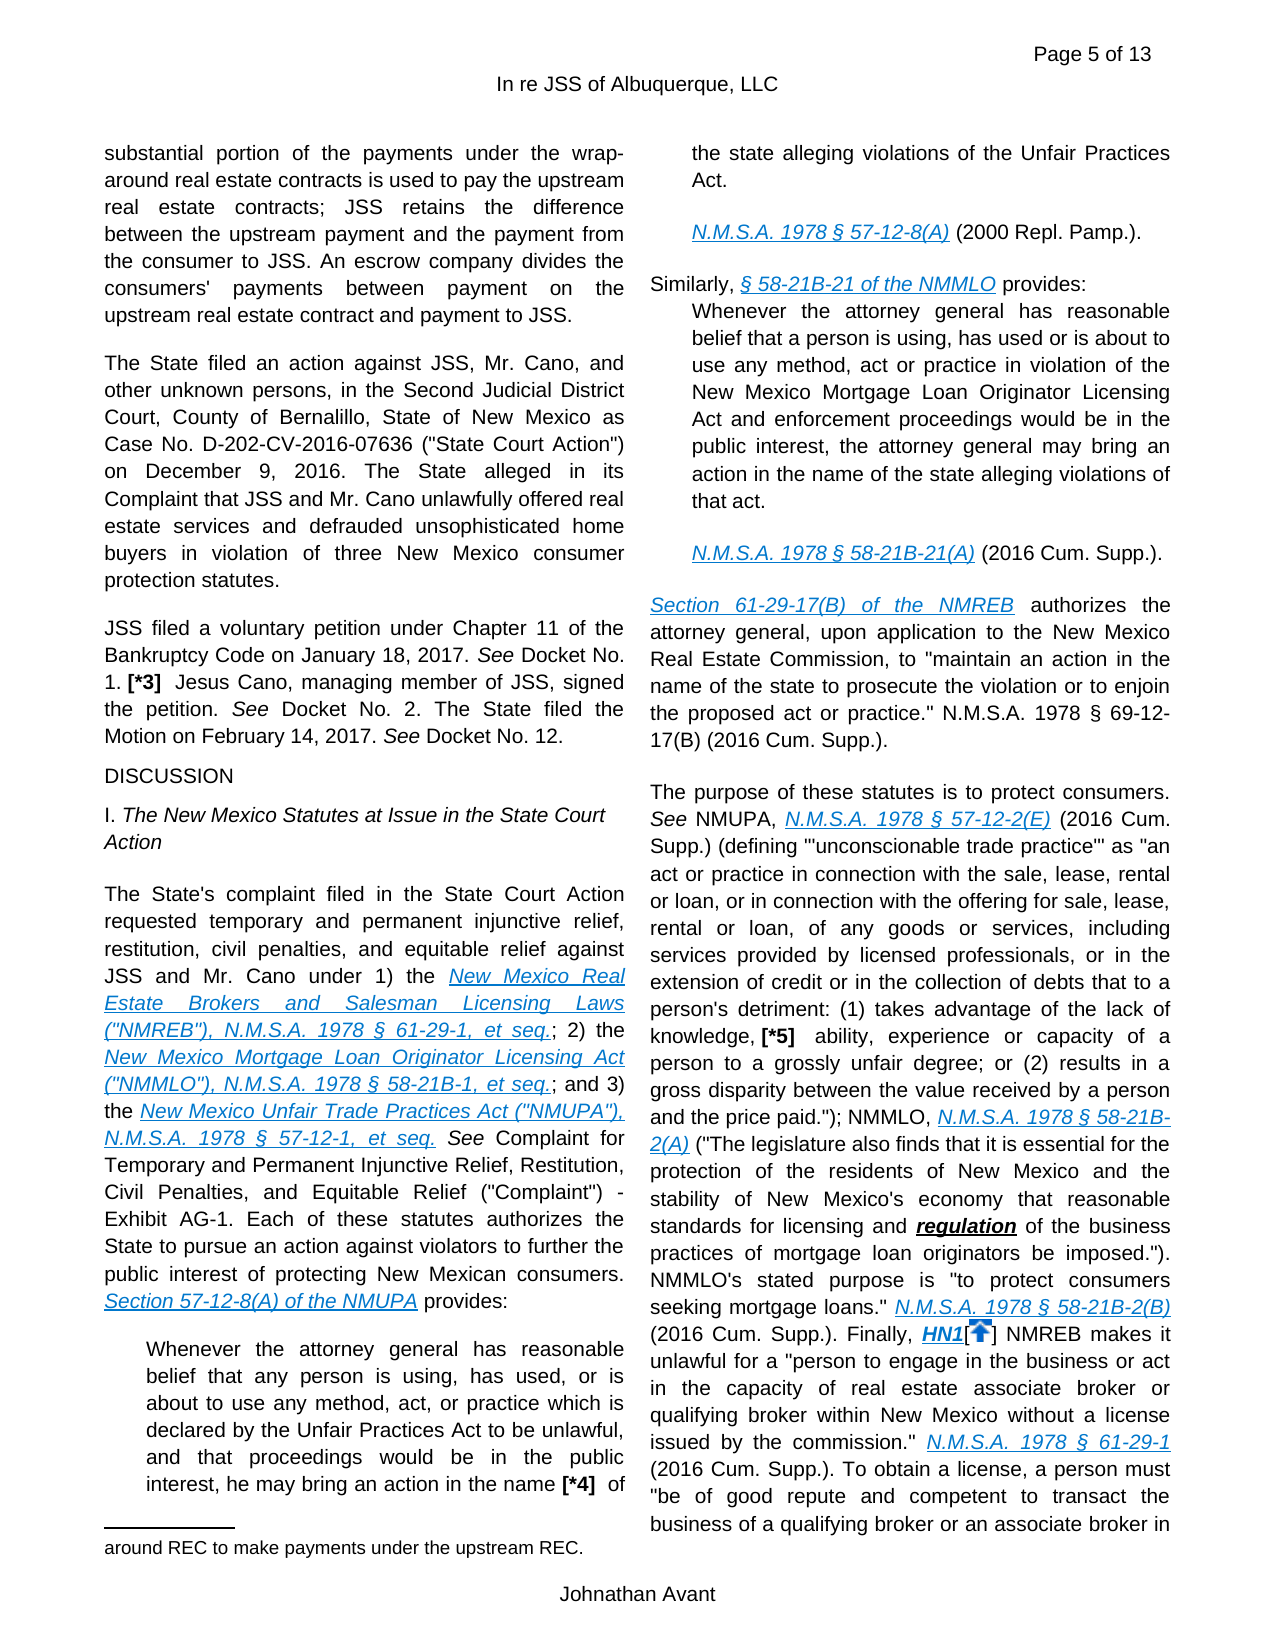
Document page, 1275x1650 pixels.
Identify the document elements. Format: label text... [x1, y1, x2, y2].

text Similarly, § 58-21B-21 of the NMMLO provides: [650, 269, 1171, 296]
text JSS filed a voluntary petition under Chapter 11 of the Bankruptcy Code on January 18, 2017. See Docket No. 1. [*3] Jesus Cano, managing member of JSS, signed the petition. See Docket No. 2. The State filed the Motion on February 14, 2017. See Docket No. 12. [104, 612, 625, 748]
text Whenever the attorney general has reasonable belief that a person is using, has used or is about to use any method, act or practice in violation of the New Mexico Mortgage Loan Originator Licensing Act and enforcement proceedings would be in the public interest, the attorney general may bring an action in the name of the state alleging violations of that act. [692, 296, 1171, 512]
text DISCUSSION [104, 760, 625, 787]
text Section 61-29-17(B) of the NMREB authorizes the attorney general, upon application to the New Mexico Real Estate Commission, to "maintain an action in the name of the state to prosecute the violation or to enjoin the proposed act or practice." N.M.S.A. 1978 § 69-12-17(B) (2016 Cum. Supp.). [650, 589, 1171, 752]
text Whenever the attorney general has reasonable belief that any person is using, has used, or is about to use any method, act, or practice which is declared by the Unfair Practices Act to be unlawful, and that proceedings would be in the public interest, he may bring an action in the name [*4] of the state alleging violations of the Unfair Practices Act. [692, 137, 1171, 192]
text Whenever the attorney general has reasonable belief that any person is using, has used, or is about to use any method, act, or practice which is declared by the Unfair Practices Act to be unlawful, and that proceedings would be in the public interest, he may bring an action in the name [*4] of the state alleging violations of the Unfair Practices Act. [146, 1333, 625, 1496]
text N.M.S.A. 1978 § 58-21B-21(A) (2016 Cum. Supp.). [692, 537, 1171, 564]
text N.M.S.A. 1978 § 57-12-8(A) (2000 Repl. Pamp.). [692, 217, 1171, 244]
text The State's complaint filed in the State Court Action requested temporary and permanent injunctive relief, restitution, civil penalties, and equitable relief against JSS and Mr. Cano under 1) the New Mexico Real Estate Brokers and Salesman Licensing Laws ("NMREB"), N.M.S.A. 1978 § 61-29-1, et seq.; 2) the New Mexico Mortgage Loan Originator Licensing Act ("NMMLO"), N.M.S.A. 1978 § 58-21B-1, et seq.; and 3) the New Mexico Unfair Trade Practices Act ("NMUPA"), N.M.S.A. 1978 § 57-12-1, et seq. See Complaint for Temporary and Permanent Injunctive Relief, Restitution, Civil Penalties, and Equitable Relief ("Complaint") - Exhibit AG-1. Each of these statutes authorizes the State to pursue an action against violators to further the public interest of protecting New Mexican consumers. Section 57-12-8(A) of the NMUPA provides: [104, 879, 625, 1012]
text I. The New Mexico Statutes at Issue in the State Court Action [104, 800, 625, 854]
text The State's complaint filed in the State Court Action requested temporary and permanent injunctive relief, restitution, civil penalties, and equitable relief against JSS and Mr. Cano under 1) the New Mexico Real Estate Brokers and Salesman Licensing Laws ("NMREB"), N.M.S.A. 1978 § 61-29-1, et seq.; 2) the New Mexico Mortgage Loan Originator Licensing Act ("NMMLO"), N.M.S.A. 1978 § 58-21B-1, et seq.; and 3) the New Mexico Unfair Trade Practices Act ("NMUPA"), N.M.S.A. 1978 § 57-12-1, et seq. See Complaint for Temporary and Permanent Injunctive Relief, Restitution, Civil Penalties, and Equitable Relief ("Complaint") - Exhibit AG-1. Each of these statutes authorizes the State to pursue an action against violators to further the public interest of protecting New Mexican consumers. Section 57-12-8(A) of the NMUPA provides: [104, 1067, 625, 1312]
text The State filed an action against JSS, Mr. Cano, and other unknown persons, in the Second Judicial District Court, County of Bernalillo, State of New Mexico as Case No. D-202-CV-2016-07636 ("State Court Action") on December 9, 2016. The State alleged in its Complaint that JSS and Mr. Cano unlawfully offered real estate services and defrauded unsophisticated home buyers in violation of three New Mexico consumer protection statutes. [104, 348, 625, 592]
picture [969, 1319, 992, 1342]
